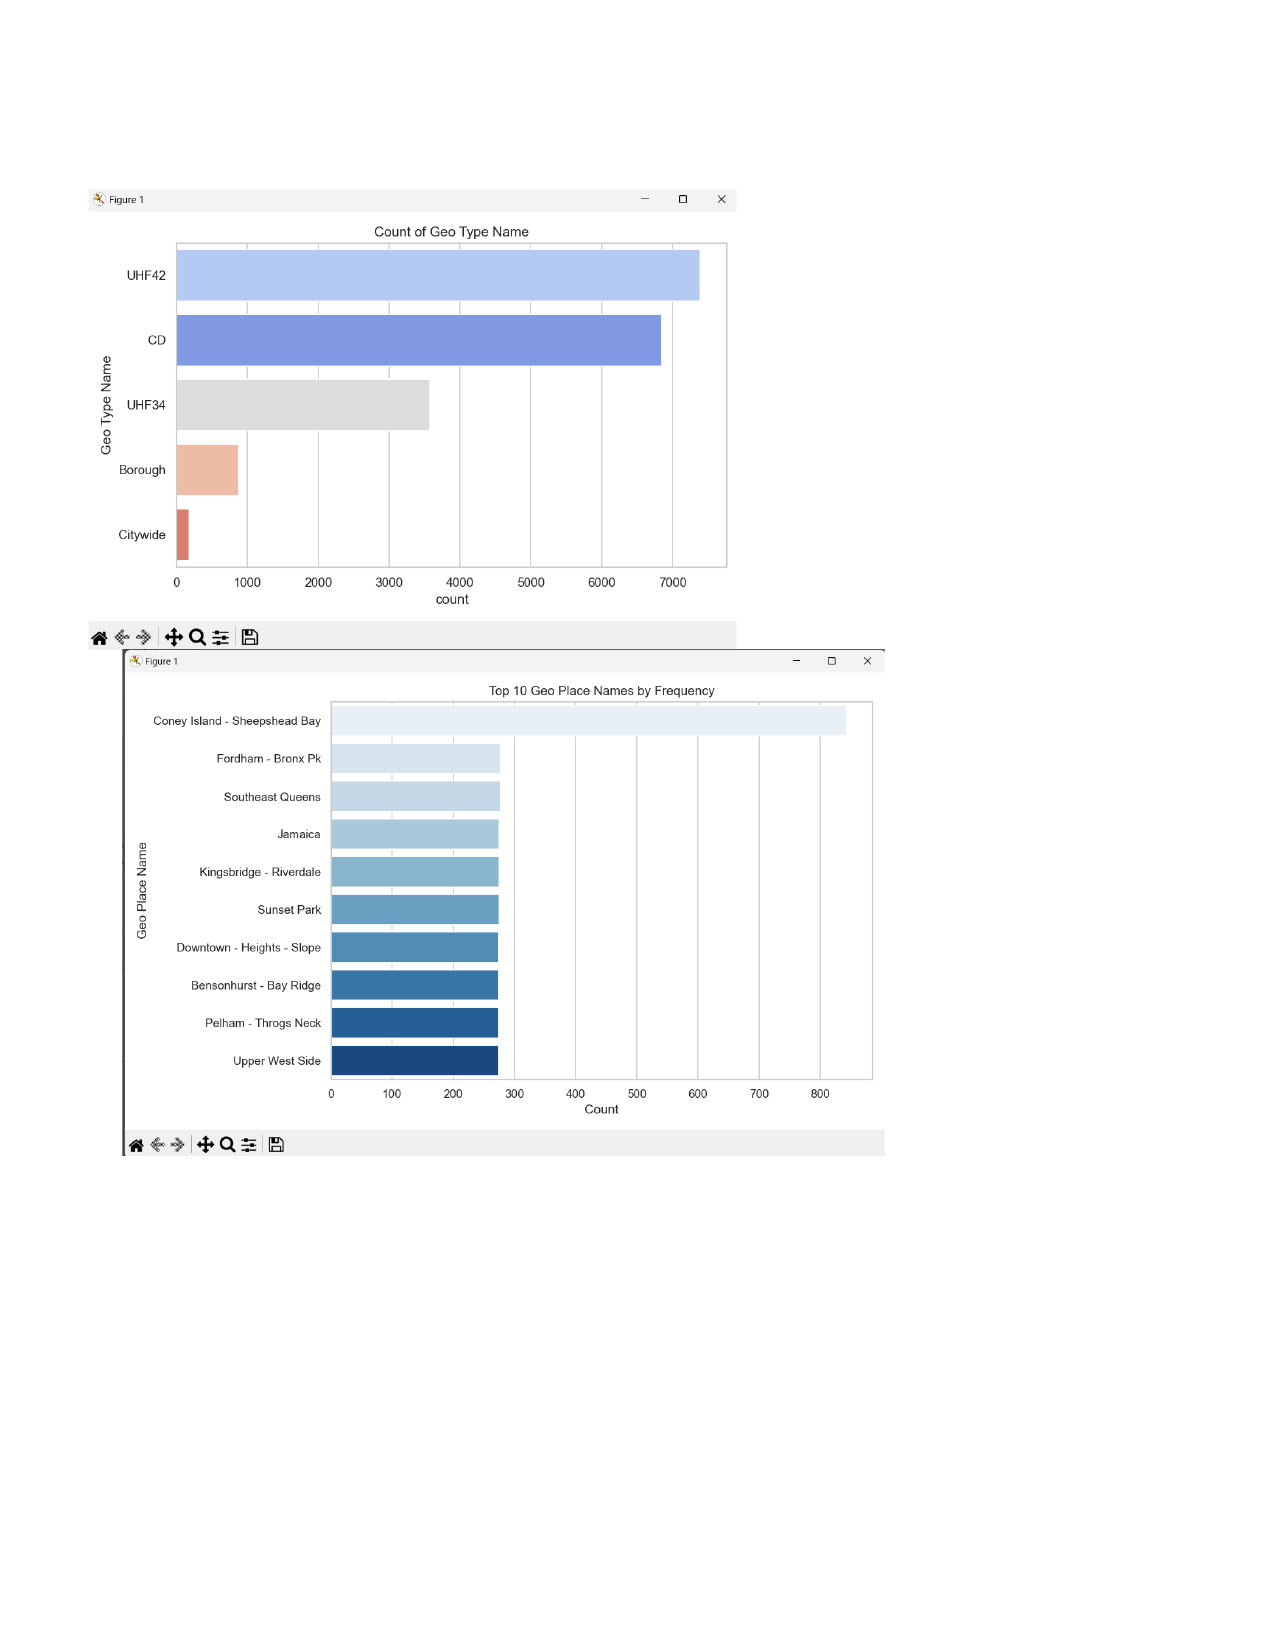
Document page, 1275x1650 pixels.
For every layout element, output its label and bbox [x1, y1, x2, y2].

picture [88, 189, 885, 1156]
